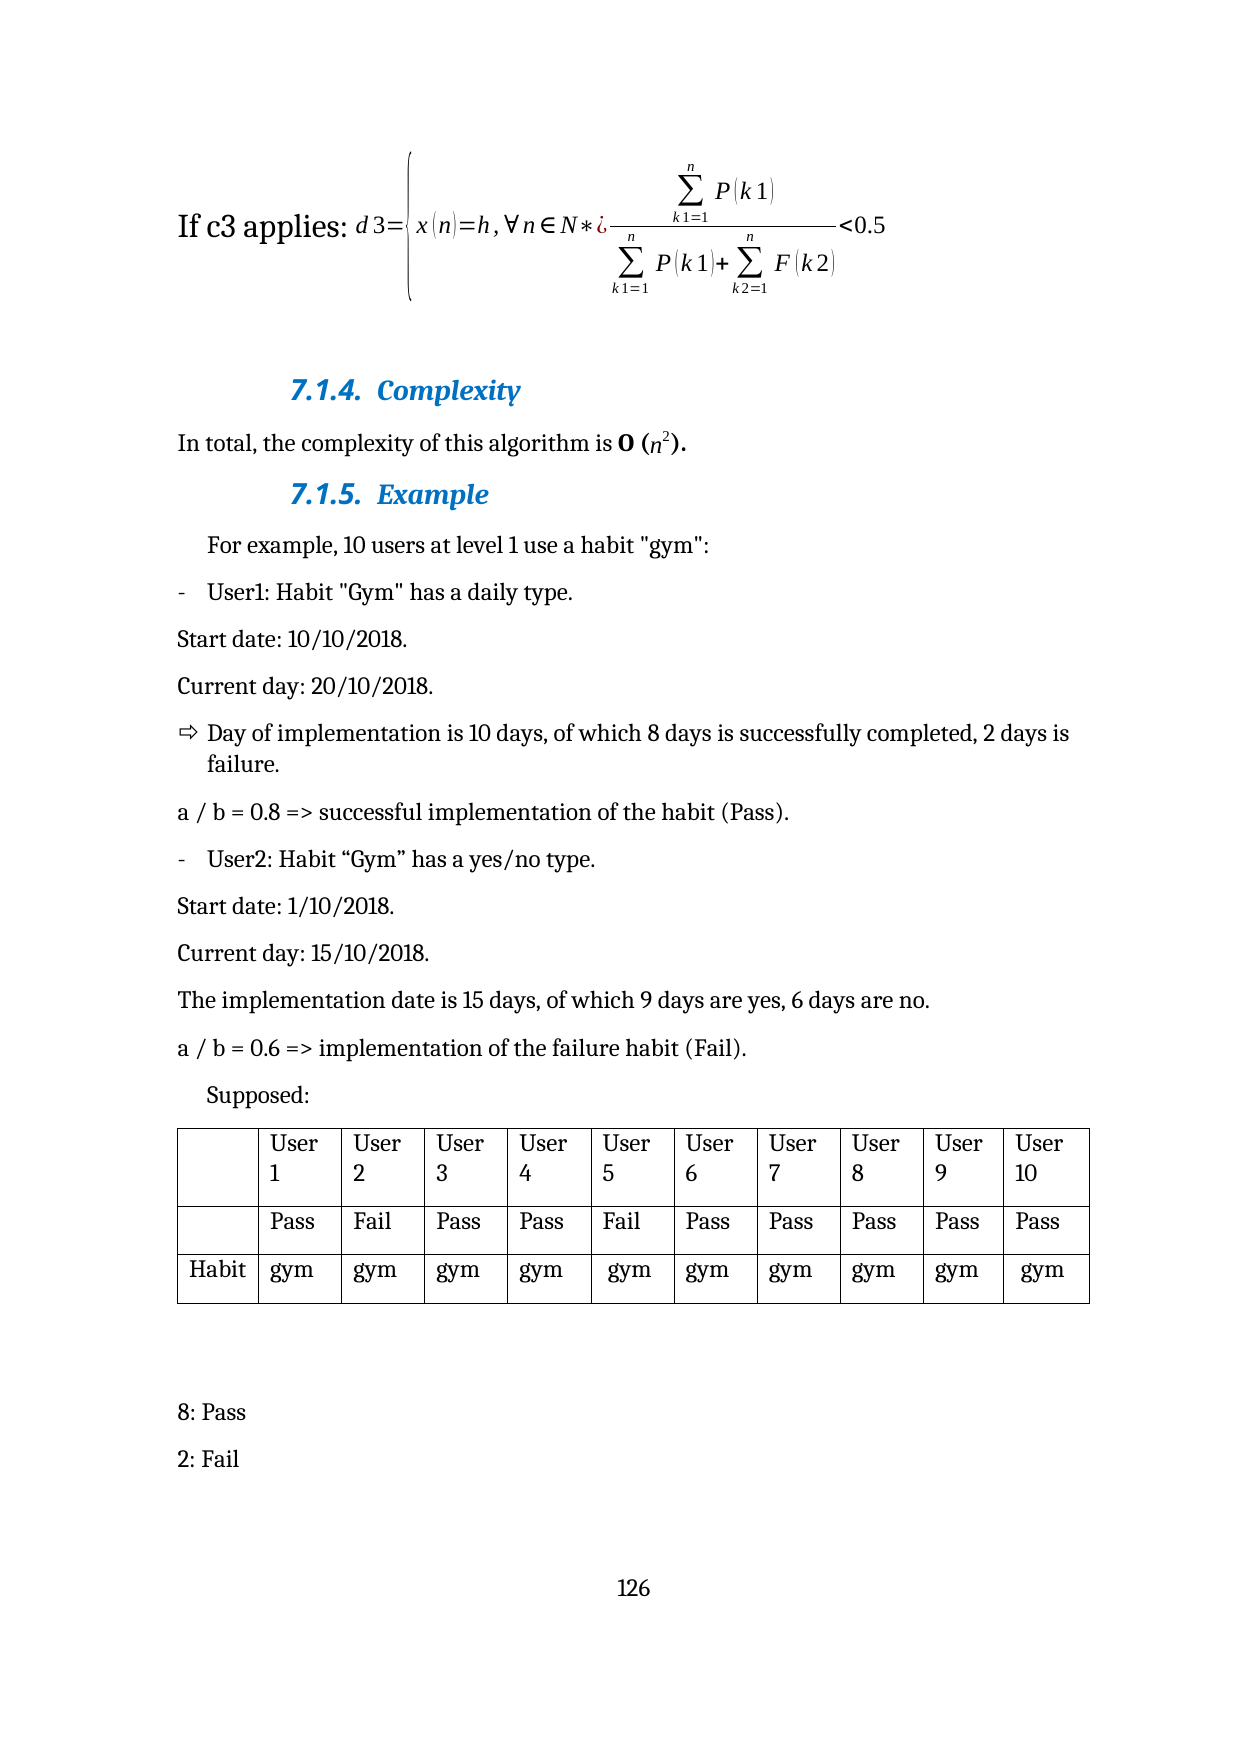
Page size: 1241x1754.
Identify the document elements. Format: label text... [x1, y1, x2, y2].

text 8: Pass [177, 1398, 1090, 1426]
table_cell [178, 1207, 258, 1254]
text The implementation date is 15 days, of which 9 days are yes, 6 days are no. [177, 986, 1090, 1015]
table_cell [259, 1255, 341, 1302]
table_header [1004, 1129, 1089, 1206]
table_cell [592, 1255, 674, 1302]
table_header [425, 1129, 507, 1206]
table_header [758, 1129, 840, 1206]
list In total, the complexity of this algorithm is O (). [177, 427, 1090, 458]
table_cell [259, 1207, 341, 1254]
list Example [290, 473, 1090, 513]
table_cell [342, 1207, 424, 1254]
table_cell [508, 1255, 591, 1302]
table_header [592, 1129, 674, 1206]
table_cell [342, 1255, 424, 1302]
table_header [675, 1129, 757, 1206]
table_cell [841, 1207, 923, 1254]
text Start date: 1/10/2018. [177, 892, 1090, 921]
text Supposed: [177, 1081, 1090, 1109]
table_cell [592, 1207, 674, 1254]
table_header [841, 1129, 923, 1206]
text If c3 applies: [177, 151, 1090, 303]
list User2: Habit “Gym” has a yes/no type. [177, 845, 1090, 874]
text a / b = 0.6 => implementation of the failure habit (Fail). [177, 1033, 1090, 1062]
list Complexity [290, 369, 1090, 409]
text Current day: 20/10/2018. [177, 672, 1090, 701]
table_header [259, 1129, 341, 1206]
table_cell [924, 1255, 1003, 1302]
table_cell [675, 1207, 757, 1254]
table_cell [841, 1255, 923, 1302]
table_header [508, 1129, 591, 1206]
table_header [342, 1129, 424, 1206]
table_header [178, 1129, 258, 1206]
text Start date: 10/10/2018. [177, 625, 1090, 654]
text For example, 10 users at level 1 use a habit "gym": [177, 531, 1090, 560]
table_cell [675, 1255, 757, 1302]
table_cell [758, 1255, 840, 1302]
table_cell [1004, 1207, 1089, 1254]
text a / b = 0.8 => successful implementation of the habit (Pass). [177, 798, 1090, 827]
text Current day: 15/10/2018. [177, 939, 1090, 968]
list Day of implementation is 10 days, of which 8 days is successfully completed, 2 days is failure. [177, 719, 1090, 779]
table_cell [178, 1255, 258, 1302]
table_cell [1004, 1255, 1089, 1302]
text 2: Fail [177, 1445, 1090, 1473]
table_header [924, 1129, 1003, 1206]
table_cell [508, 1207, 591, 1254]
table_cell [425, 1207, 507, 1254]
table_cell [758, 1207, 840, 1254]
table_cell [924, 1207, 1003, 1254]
list User1: Habit "Gym" has a daily type. [177, 578, 1090, 607]
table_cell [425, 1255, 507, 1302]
